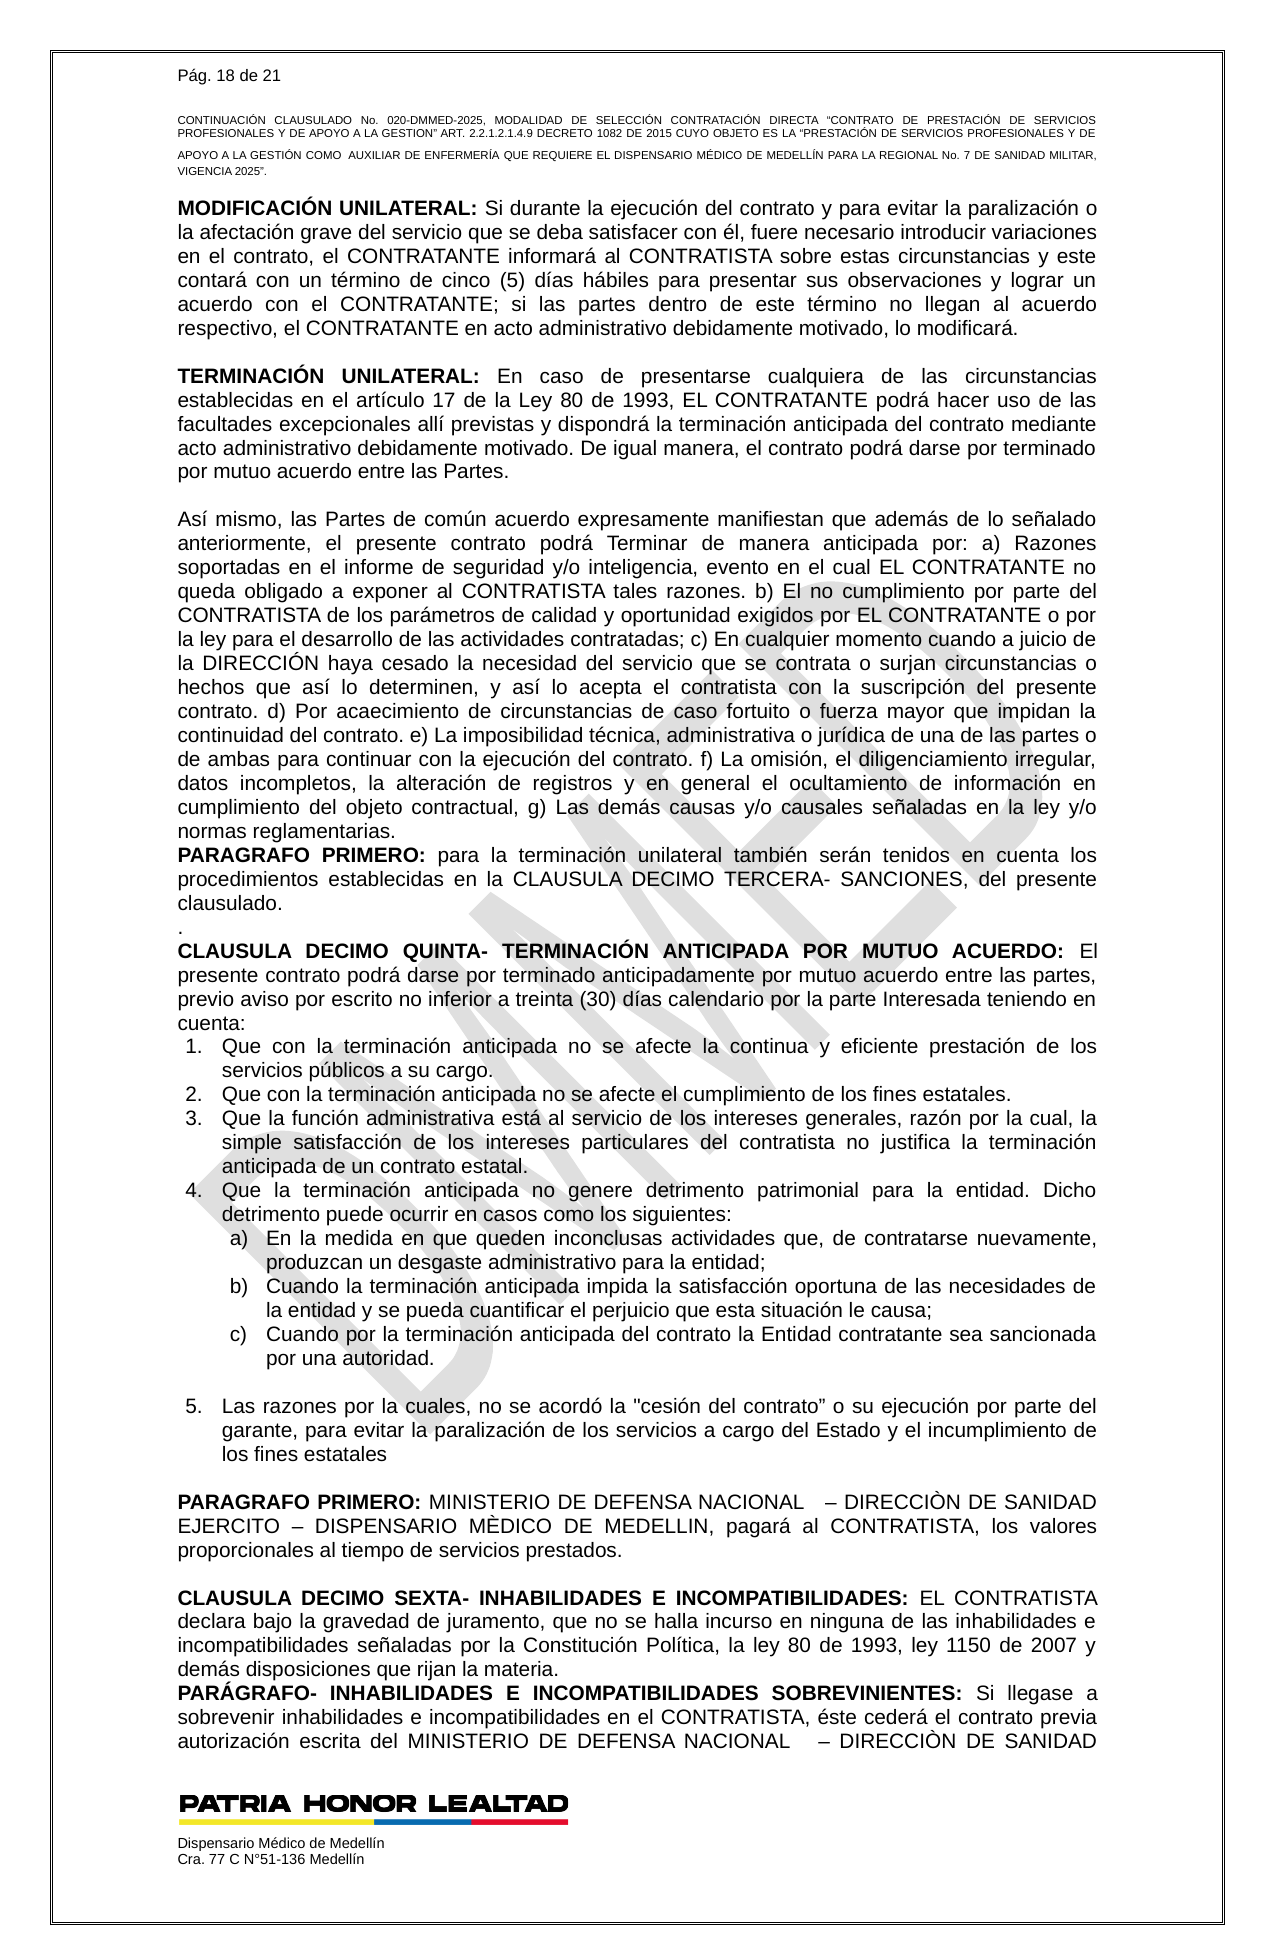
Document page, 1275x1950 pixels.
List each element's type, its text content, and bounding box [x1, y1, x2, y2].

list Que con la terminación anticipada no se afecte la continua y eficiente prestación de los servicios públicos a su cargo. [185, 1034, 1098, 1082]
list Que la terminación anticipada no genere detrimento patrimonial para la entidad. Dicho detrimento puede ocurrir en casos como los siguientes: [185, 1178, 1098, 1226]
list Que con la terminación anticipada no se afecte el cumplimiento de los fines estatales. [185, 1082, 1098, 1106]
text PARAGRAFO PRIMERO: MINISTERIO DE DEFENSA NACIONAL – DIRECCIÒN DE SANIDAD EJERCITO – DISPENSARIO MÈDICO DE MEDELLIN, pagará al CONTRATISTA, los valores proporcionales al tiempo de servicios prestados. [177, 1489, 1098, 1561]
text CLAUSULA DECIMO SEXTA- INHABILIDADES E INCOMPATIBILIDADES: EL CONTRATISTA declara bajo la gravedad de juramento, que no se halla incurso en ninguna de las inhabilidades e incompatibilidades señaladas por la Constitución Política, la ley 80 de 1993, ley 1150 de 2007 y demás disposiciones que rijan la materia. [177, 1585, 1098, 1681]
list Cuando por la terminación anticipada del contrato la Entidad contratante sea sancionada por una autoridad. [229, 1322, 1098, 1370]
picture [179, 1795, 569, 1825]
text CLAUSULA DECIMO QUINTA- TERMINACIÓN ANTICIPADA POR MUTUO ACUERDO: El presente contrato podrá darse por terminado anticipadamente por mutuo acuerdo entre las partes, previo aviso por escrito no inferior a treinta (30) días calendario por la parte Interesada teniendo en cuenta: [177, 938, 1098, 1034]
list Las razones por la cuales, no se acordó la "cesión del contrato” o su ejecución por parte del garante, para evitar la paralización de los servicios a cargo del Estado y el incumplimiento de los fines estatales [185, 1394, 1098, 1466]
text MODIFICACIÓN UNILATERAL: Si durante la ejecución del contrato y para evitar la paralización o la afectación grave del servicio que se deba satisfacer con él, fuere necesario introducir variaciones en el contrato, el CONTRATANTE informará al CONTRATISTA sobre estas circunstancias y este contará con un término de cinco (5) días hábiles para presentar sus observaciones y lograr un acuerdo con el CONTRATANTE; si las partes dentro de este término no llegan al acuerdo respectivo, el CONTRATANTE en acto administrativo debidamente motivado, lo modificará. [177, 196, 1098, 339]
text . [177, 914, 1098, 938]
list En la medida en que queden inconclusas actividades que, de contratarse nuevamente, produzcan un desgaste administrativo para la entidad; [229, 1226, 1098, 1274]
list Que la función administrativa está al servicio de los intereses generales, razón por la cual, la simple satisfacción de los intereses particulares del contratista no justifica la terminación anticipada de un contrato estatal. [185, 1106, 1098, 1178]
text TERMINACIÓN UNILATERAL: En caso de presentarse cualquiera de las circunstancias establecidas en el artículo 17 de la Ley 80 de 1993, EL CONTRATANTE podrá hacer uso de las facultades excepcionales allí previstas y dispondrá la terminación anticipada del contrato mediante acto administrativo debidamente motivado. De igual manera, el contrato podrá darse por terminado por mutuo acuerdo entre las Partes. [177, 363, 1098, 483]
text Así mismo, las Partes de común acuerdo expresamente manifiestan que además de lo señalado anteriormente, el presente contrato podrá Terminar de manera anticipada por: a) Razones soportadas en el informe de seguridad y/o inteligencia, evento en el cual EL CONTRATANTE no queda obligado a exponer al CONTRATISTA tales razones. b) El no cumplimiento por parte del CONTRATISTA de los parámetros de calidad y oportunidad exigidos por EL CONTRATANTE o por la ley para el desarrollo de las actividades contratadas; c) En cualquier momento cuando a juicio de la DIRECCIÓN haya cesado la necesidad del servicio que se contrata o surjan circunstancias o hechos que así lo determinen, y así lo acepta el contratista con la suscripción del presente contrato. d) Por acaecimiento de circunstancias de caso fortuito o fuerza mayor que impidan la continuidad del contrato. e) La imposibilidad técnica, administrativa o jurídica de una de las partes o de ambas para continuar con la ejecución del contrato. f) La omisión, el diligenciamiento irregular, datos incompletos, la alteración de registros y en general el ocultamiento de información en cumplimiento del objeto contractual, g) Las demás causas y/o causales señaladas en la ley y/o normas reglamentarias. [177, 507, 1098, 843]
text PARAGRAFO PRIMERO: para la terminación unilateral también serán tenidos en cuenta los procedimientos establecidas en la CLAUSULA DECIMO TERCERA- SANCIONES, del presente clausulado. [177, 843, 1098, 914]
list Cuando la terminación anticipada impida la satisfacción oportuna de las necesidades de la entidad y se pueda cuantificar el perjuicio que esta situación le causa; [229, 1274, 1098, 1322]
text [177, 1681, 1098, 1753]
